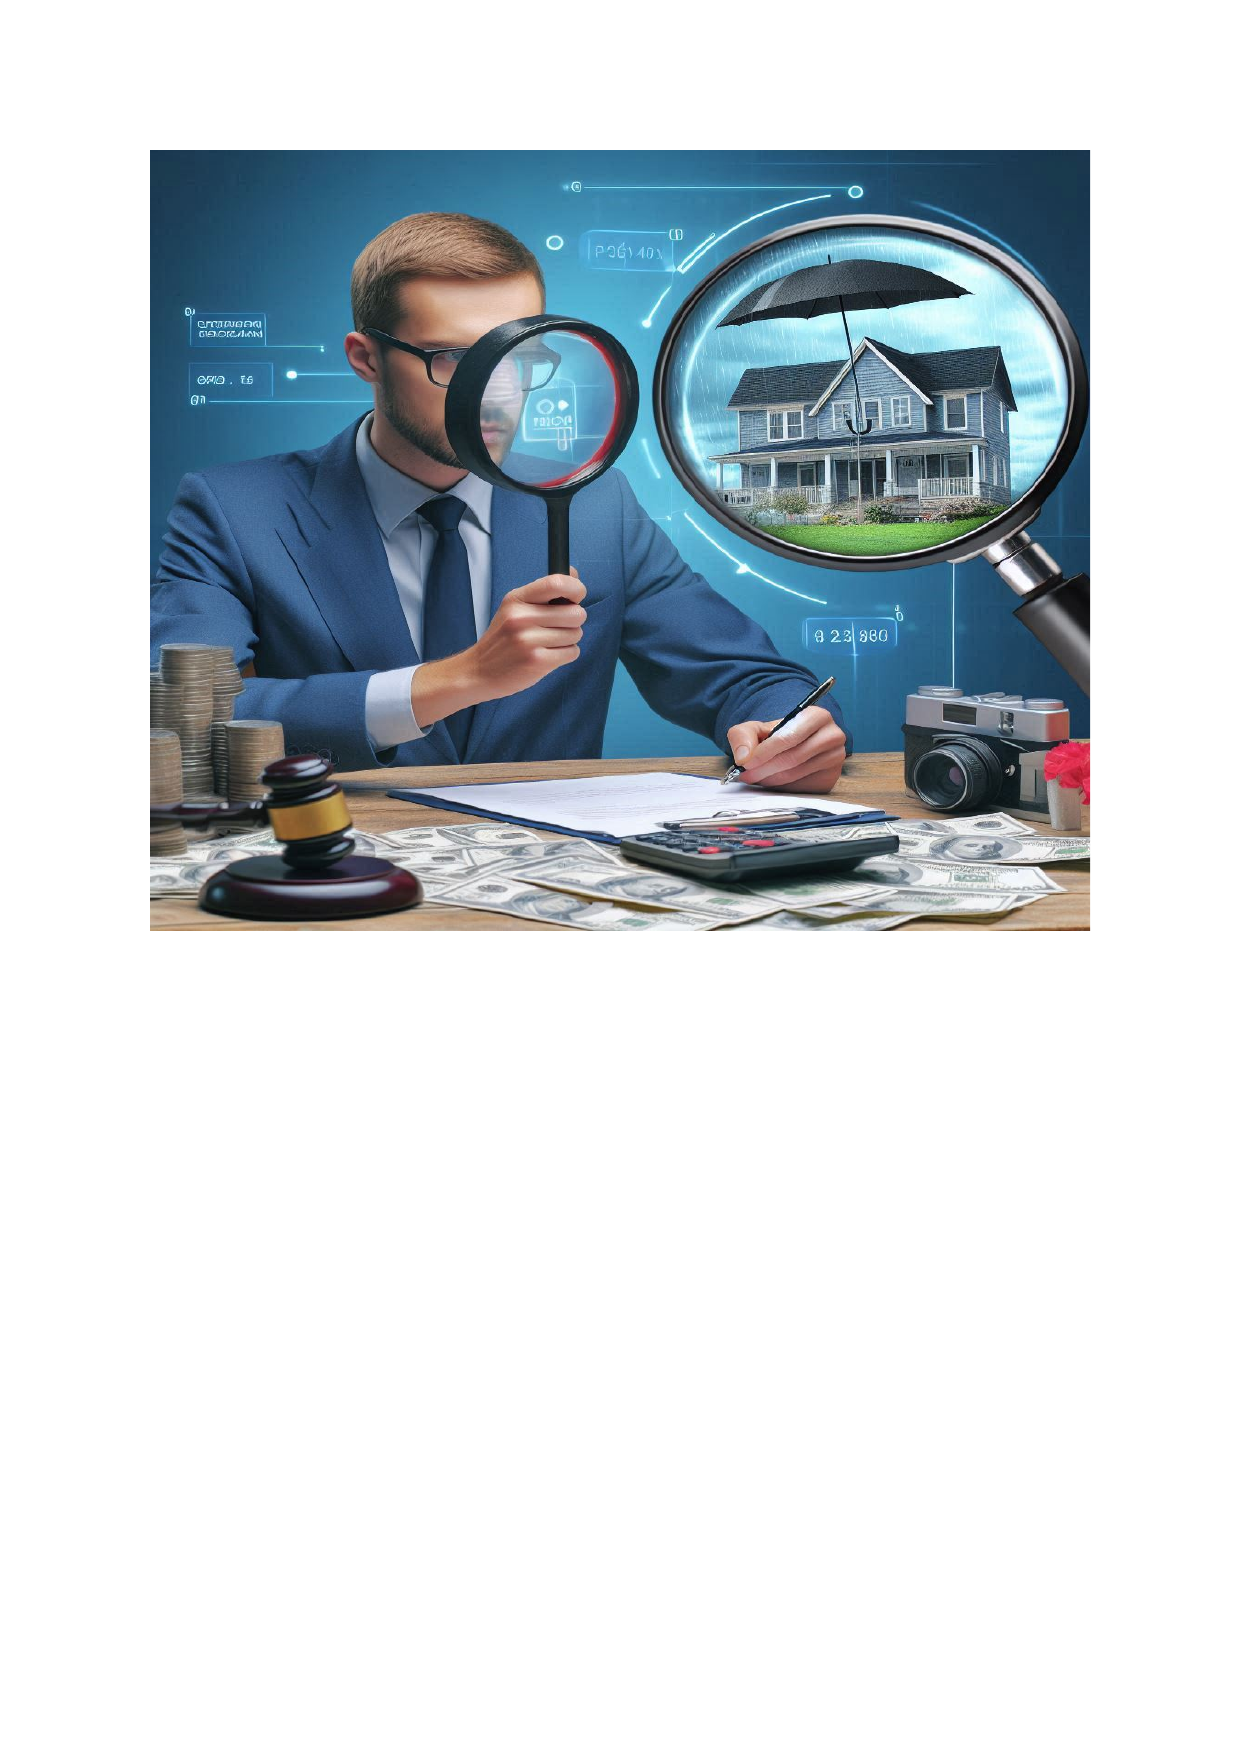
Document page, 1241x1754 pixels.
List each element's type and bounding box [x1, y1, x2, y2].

picture [150, 150, 1091, 931]
